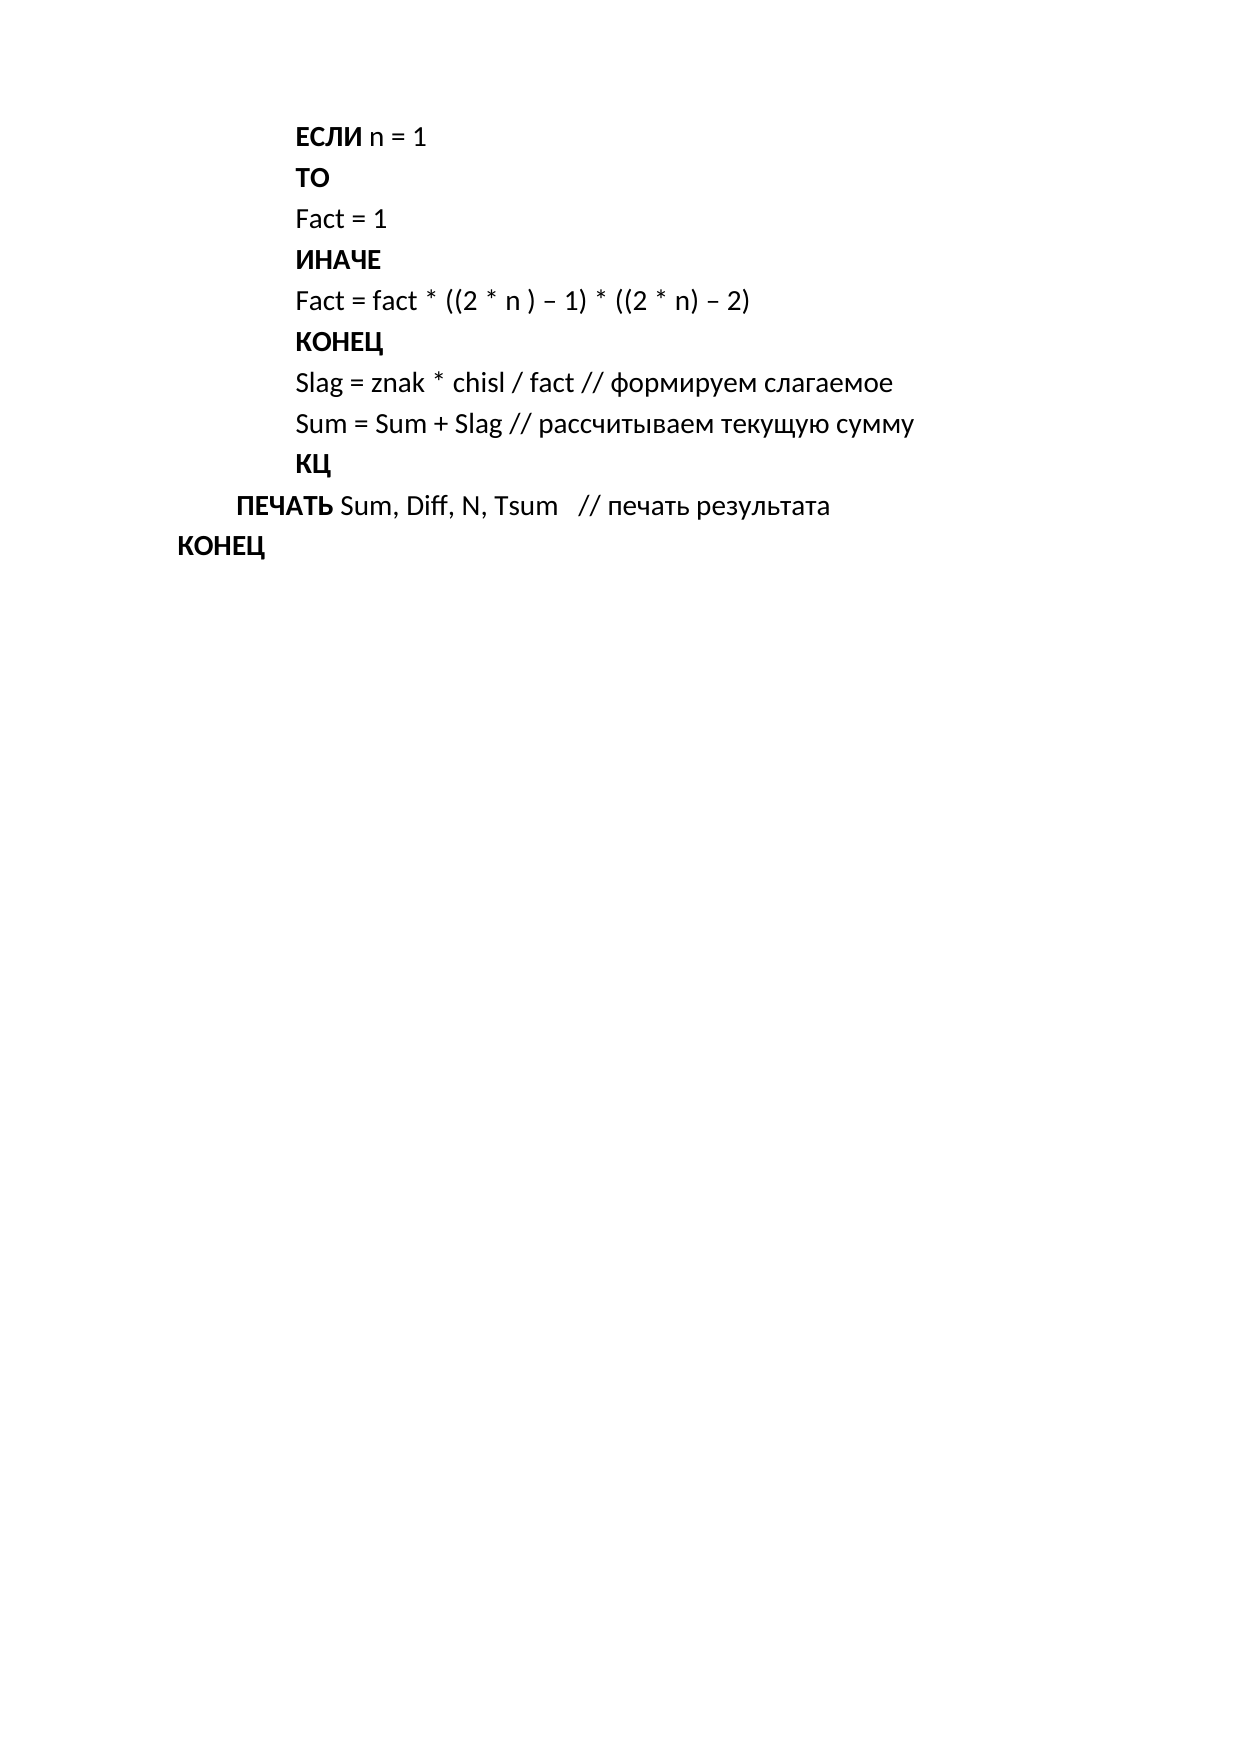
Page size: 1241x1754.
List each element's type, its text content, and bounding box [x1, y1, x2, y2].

text Fact = 1 [295, 200, 1152, 236]
text ТО [295, 159, 1152, 195]
text ИНАЧЕ [295, 241, 1152, 277]
text Fact = fact * ((2 * n ) – 1) * ((2 * n) – 2) [295, 282, 1152, 317]
text Slag = znak * chisl / fact // формируем слагаемое [295, 364, 1152, 399]
text ПЕЧАТЬ Sum, Diff, N, Tsum // печать результата [236, 487, 1152, 522]
text КОНЕЦ [177, 527, 1152, 563]
text КЦ [295, 446, 1152, 481]
text ЕСЛИ n = 1 [295, 118, 1152, 154]
text Sum = Sum + Slag // рассчитываем текущую сумму [295, 405, 1152, 440]
text КОНЕЦ [295, 323, 1152, 358]
